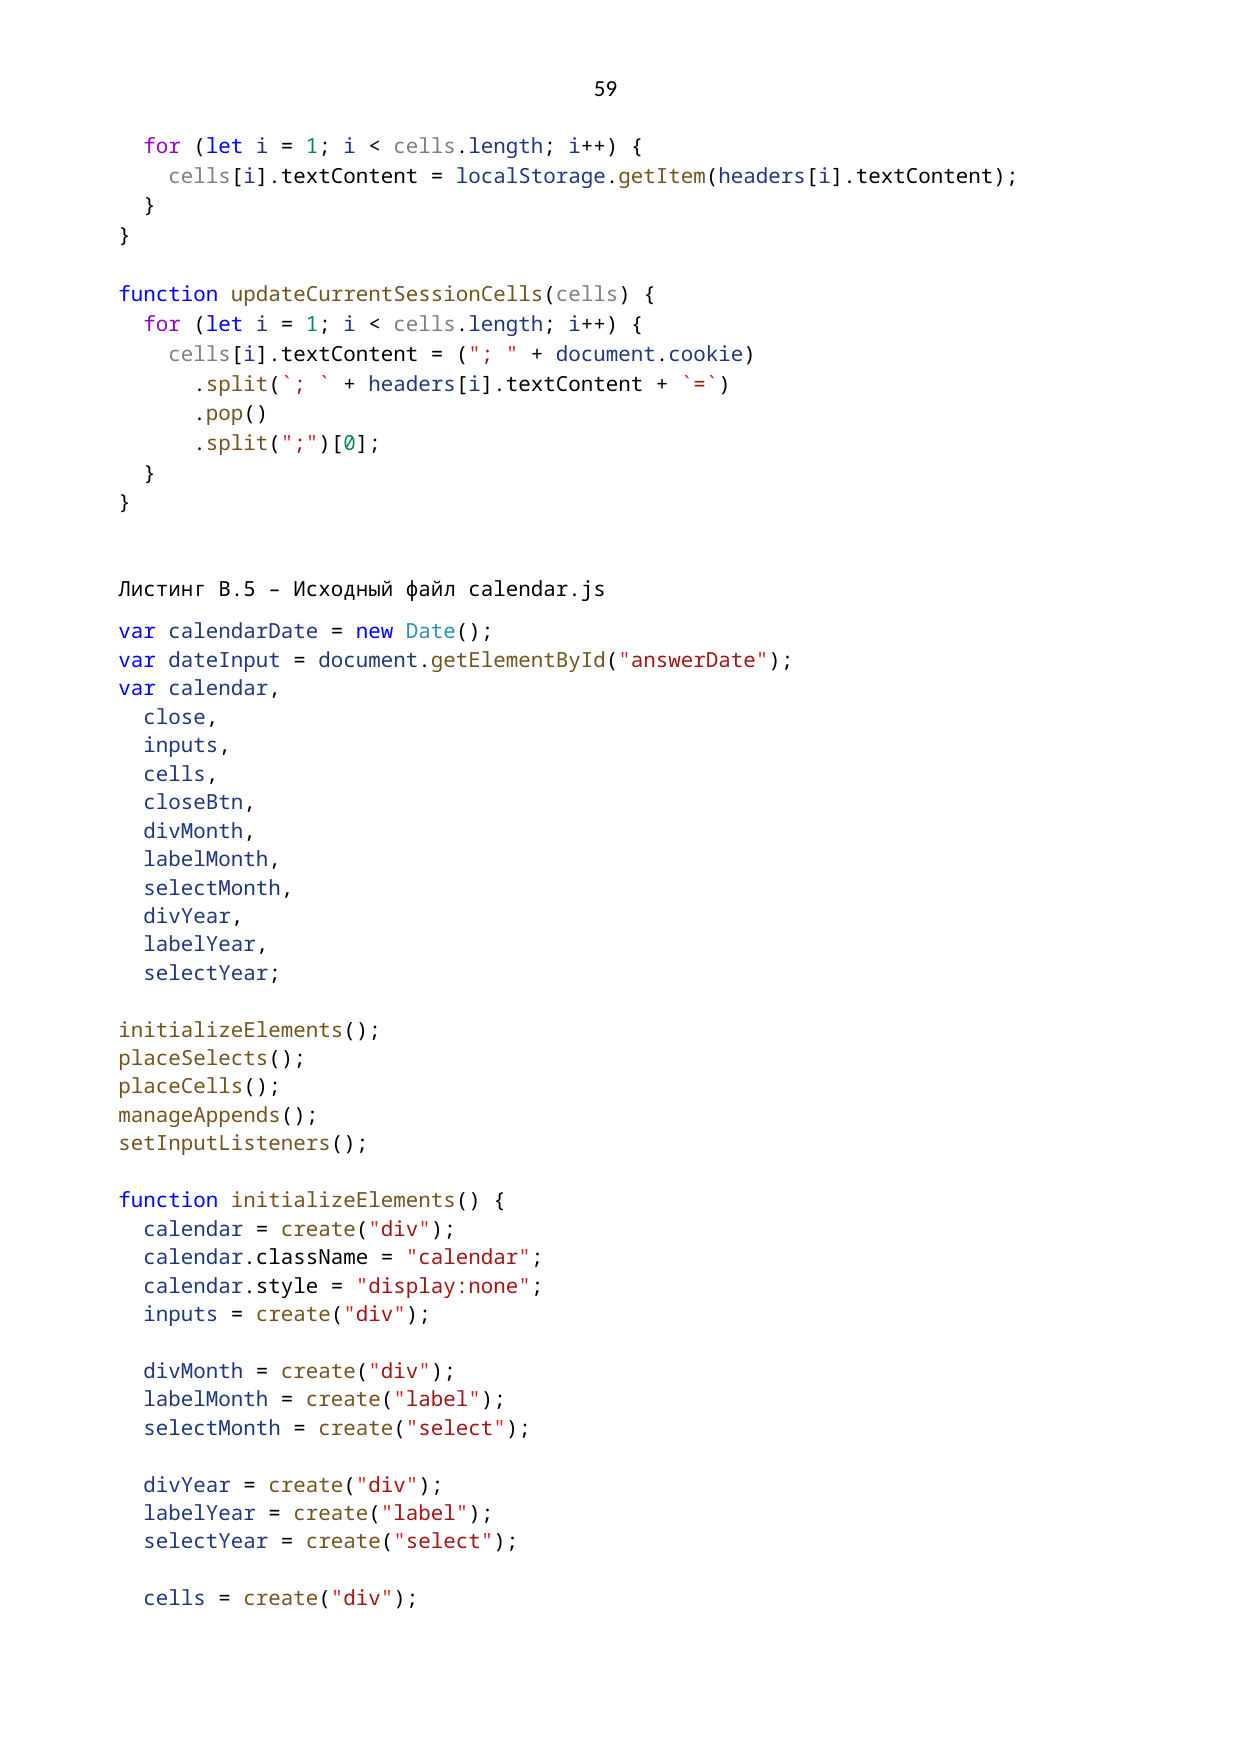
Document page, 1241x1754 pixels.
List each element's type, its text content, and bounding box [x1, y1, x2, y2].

text inputs, [118, 730, 1152, 759]
text calendar.className = "calendar"; [118, 1242, 1152, 1271]
text var calendarDate = new Date(); [118, 617, 1152, 645]
text labelYear, [118, 929, 1152, 958]
text cells, [118, 759, 1152, 787]
text } [118, 486, 1152, 516]
text var dateInput = document.getElementById("answerDate"); [118, 645, 1152, 673]
text function initializeElements() { [118, 1185, 1152, 1214]
text manageAppends(); [118, 1100, 1152, 1128]
text } [118, 219, 1152, 249]
text labelMonth = create("label"); [118, 1384, 1152, 1413]
text labelMonth, [118, 844, 1152, 873]
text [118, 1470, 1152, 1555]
text placeSelects(); [118, 1043, 1152, 1072]
text placeCells(); [118, 1072, 1152, 1100]
text selectYear; [118, 958, 1152, 986]
text divMonth = create("div"); [118, 1356, 1152, 1384]
text inputs = create("div"); [118, 1299, 1152, 1328]
text cells[i].textContent = localStorage.getItem(headers[i].textContent); [118, 159, 1152, 189]
text .split(";")[0]; [118, 427, 1152, 456]
text closeBtn, [118, 787, 1152, 816]
text cells[i].textContent = ("; " + document.cookie) [118, 338, 1152, 367]
text function updateCurrentSessionCells(cells) { [118, 278, 1152, 308]
text calendar.style = "display:none"; [118, 1271, 1152, 1299]
text close, [118, 702, 1152, 730]
text } [118, 189, 1152, 219]
text } [118, 456, 1152, 486]
text var calendar, [118, 673, 1152, 702]
text divYear, [118, 901, 1152, 929]
text Листинг В.5 – Исходный файл calendar.js [118, 574, 1152, 602]
text selectMonth, [118, 873, 1152, 901]
text initializeElements(); [118, 1015, 1152, 1043]
text for (let i = 1; i < cells.length; i++) { [118, 130, 1152, 159]
text .pop() [118, 397, 1152, 427]
text .split(`; ` + headers[i].textContent + `=`) [118, 367, 1152, 397]
text calendar = create("div"); [118, 1214, 1152, 1242]
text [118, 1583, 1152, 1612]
text for (let i = 1; i < cells.length; i++) { [118, 308, 1152, 338]
text divMonth, [118, 816, 1152, 844]
text setInputListeners(); [118, 1128, 1152, 1157]
text selectMonth = create("select"); [118, 1413, 1152, 1441]
